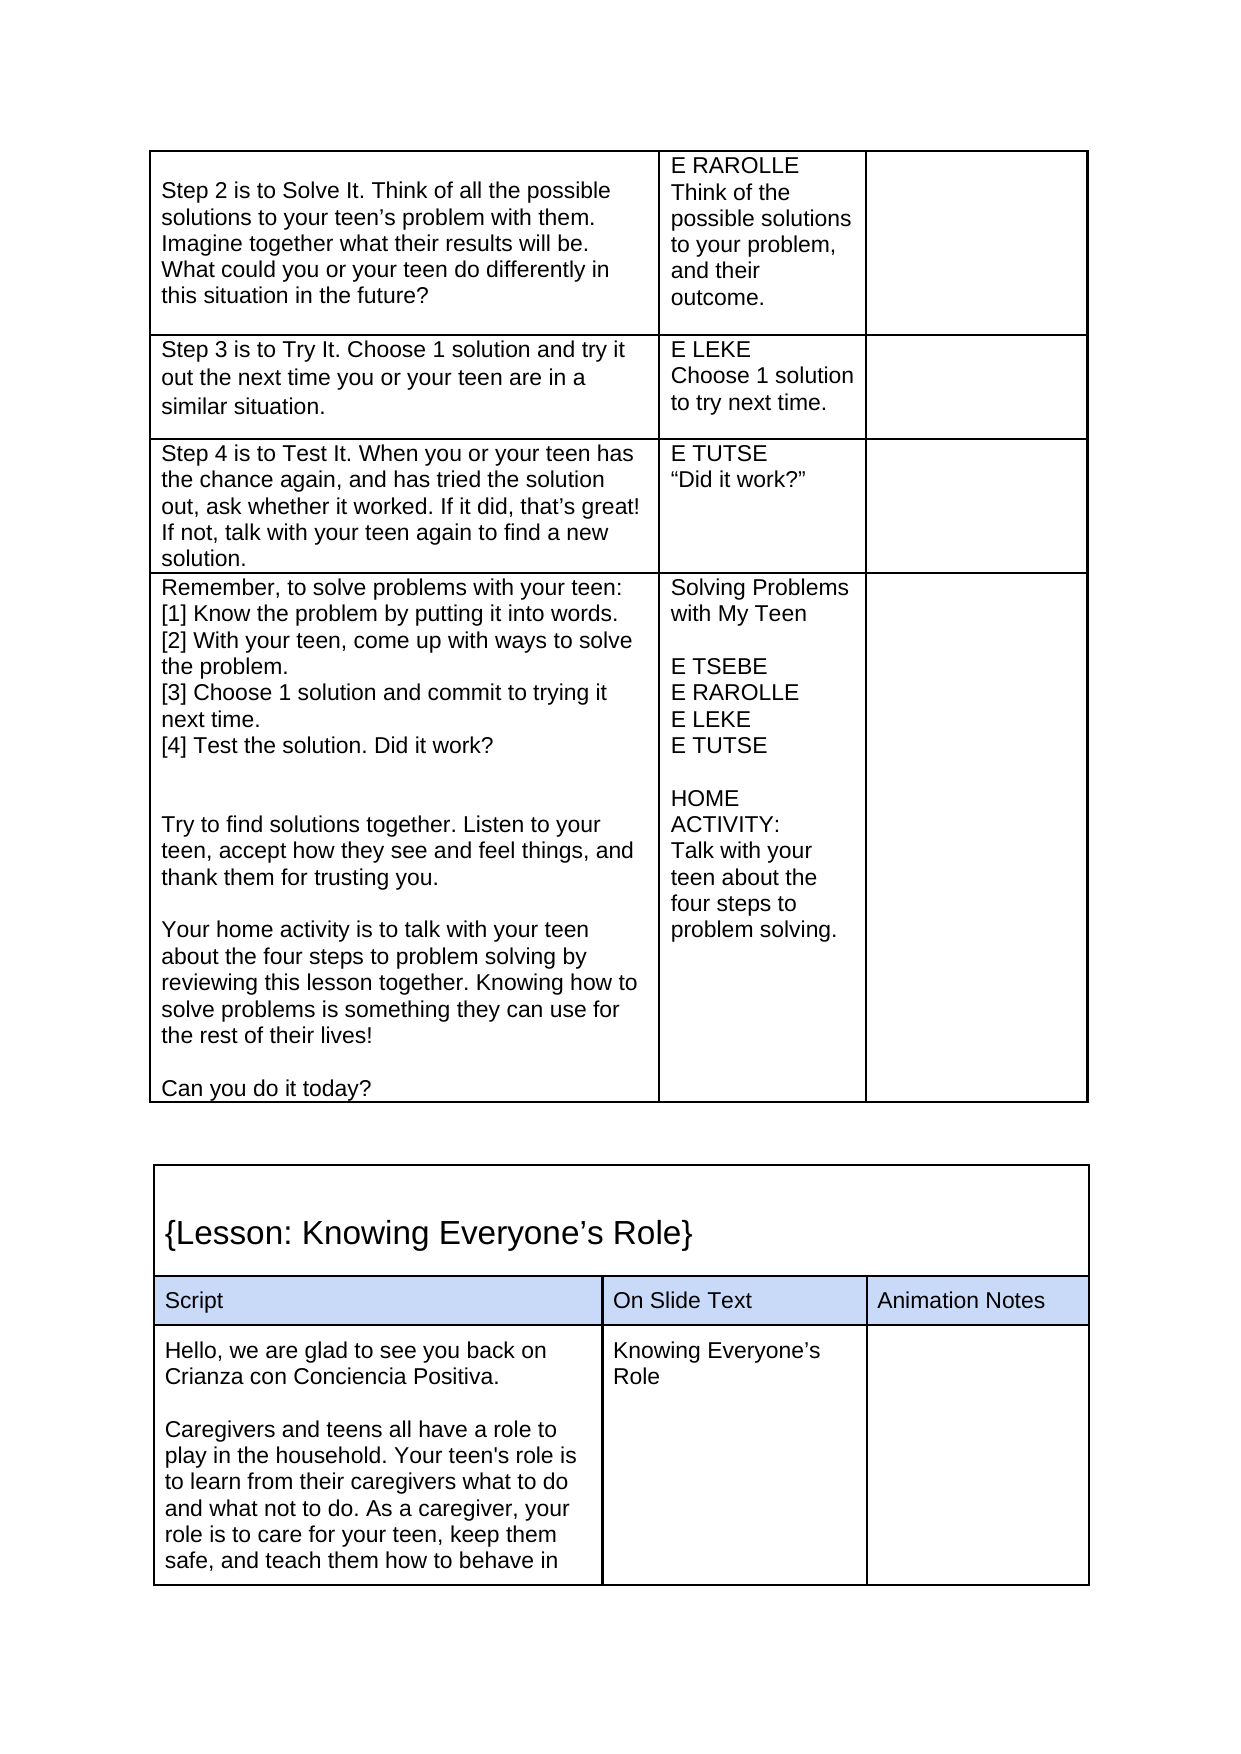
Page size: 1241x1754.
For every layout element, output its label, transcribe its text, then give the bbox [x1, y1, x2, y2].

table_cell E LEKE Choose 1 solution to try next time. [660, 336, 865, 438]
table_cell Step 3 is to Try It. Choose 1 solution and try it out the next time you or your teen are in a similar situation. [151, 336, 658, 438]
table_cell Step 4 is to Test It. When you or your teen has the chance again, and has tried the solution out, ask whether it worked. If it did, that’s great! If not, talk with your teen again to find a new solution. [151, 440, 658, 572]
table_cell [155, 1326, 601, 1584]
table_cell Step 2 is to Solve It. Think of all the possible solutions to your teen’s problem with them. Imagine together what their results will be. What could you or your teen do differently in this situation in the future? [151, 152, 658, 334]
table_cell [867, 336, 1086, 438]
table_cell Remember, to solve problems with your teen: [1] Know the problem by putting it into words. [2] With your teen, come up with ways to solve the problem. [3] Choose 1 solution and commit to trying it next time. [4] Test the solution. Did it work? Try to find solutions together. Listen to your teen, accept how they see and feel things, and thank them for trusting you. Your home activity is to talk with your teen about the four steps to problem solving by reviewing this lesson together. Knowing how to solve problems is something they can use for the rest of their lives! Can you do it today? [151, 574, 658, 1101]
table_cell [867, 574, 1086, 1101]
table_cell [867, 152, 1086, 334]
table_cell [604, 1326, 866, 1584]
table_cell E TUTSE “Did it work?” [660, 440, 865, 572]
table_cell Animation Notes [868, 1277, 1088, 1324]
table_cell On Slide Text [604, 1277, 866, 1324]
table_cell Solving Problems with My Teen E TSEBE E RAROLLE E LEKE E TUTSE HOME ACTIVITY: Talk with your teen about the four steps to problem solving. [660, 574, 865, 1101]
table_cell Script [155, 1277, 601, 1324]
table_cell [868, 1326, 1088, 1584]
table_cell E RAROLLE Think of the possible solutions to your problem, and their outcome. [660, 152, 865, 334]
table_cell [867, 440, 1086, 572]
table_header {Lesson: Knowing Everyone’s Role} [155, 1166, 1088, 1275]
